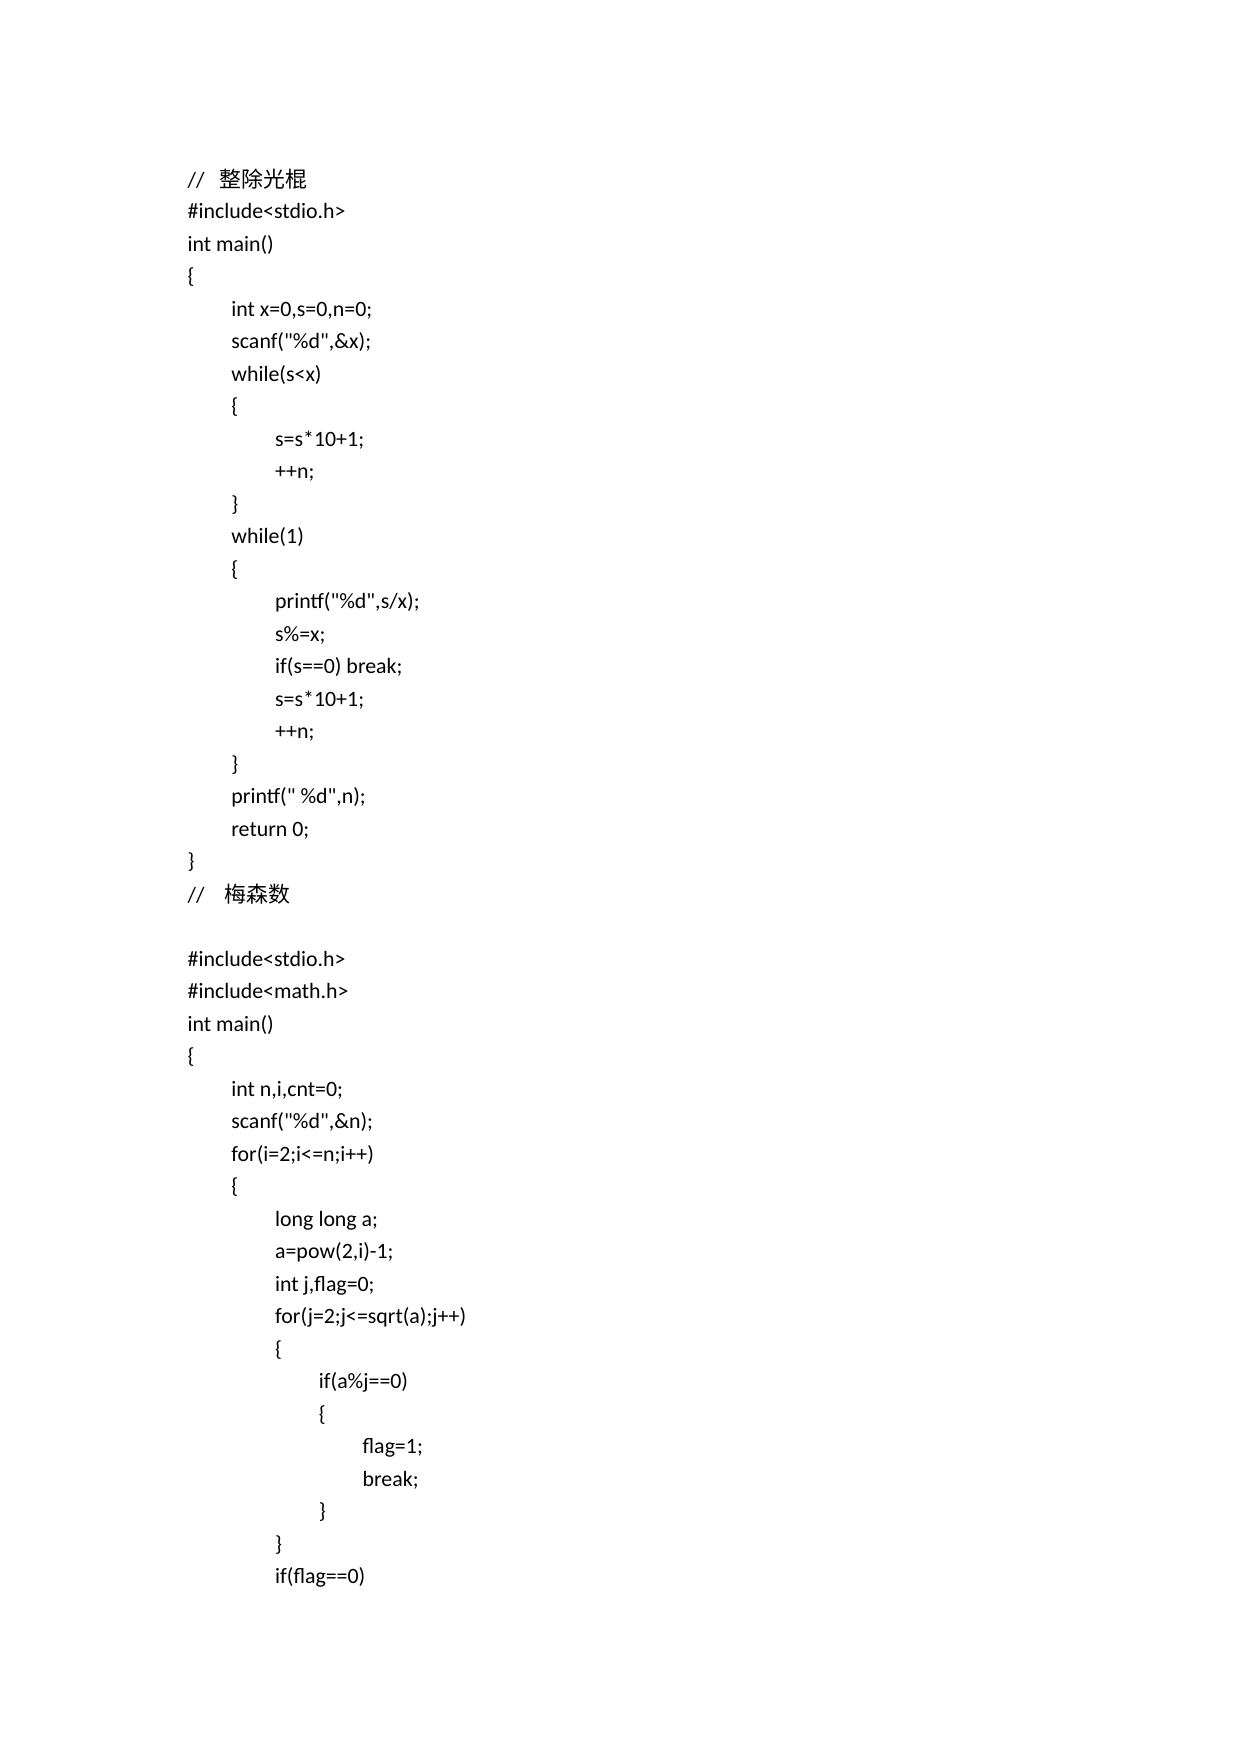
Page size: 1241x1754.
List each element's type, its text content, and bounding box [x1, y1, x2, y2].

text #include<math.h> [187, 974, 1053, 1007]
text s=s*10+1; [187, 422, 1053, 454]
text flag=1; [187, 1429, 1053, 1462]
text s=s*10+1; [187, 682, 1053, 714]
text printf(" %d",n); [187, 779, 1053, 812]
text } [187, 747, 1053, 779]
text while(1) [187, 519, 1053, 552]
text ++n; [187, 714, 1053, 747]
text long long a; [187, 1202, 1053, 1234]
text int j,flag=0; [187, 1267, 1053, 1299]
text printf("%d",s/x); [187, 584, 1053, 617]
text if(flag==0) [187, 1559, 1053, 1592]
text int main() [187, 227, 1053, 259]
text scanf("%d",&n); [187, 1104, 1053, 1137]
text { [187, 1169, 1053, 1202]
text #include<stdio.h> [187, 942, 1053, 974]
text scanf("%d",&x); [187, 324, 1053, 357]
text } [187, 1527, 1053, 1559]
text for(i=2;i<=n;i++) [187, 1137, 1053, 1169]
text // 整除光棍 [187, 162, 1053, 194]
text { [187, 1397, 1053, 1429]
text } [187, 487, 1053, 519]
text { [187, 389, 1053, 422]
text if(s==0) break; [187, 649, 1053, 682]
text { [187, 259, 1053, 292]
text } [187, 1494, 1053, 1527]
text while(s<x) [187, 357, 1053, 389]
text ++n; [187, 454, 1053, 487]
text int x=0,s=0,n=0; [187, 292, 1053, 324]
text { [187, 552, 1053, 584]
text a=pow(2,i)-1; [187, 1234, 1053, 1267]
text int main() [187, 1007, 1053, 1039]
text { [187, 1332, 1053, 1364]
text break; [187, 1462, 1053, 1494]
text // 梅森数 [187, 877, 1053, 909]
text if(a%j==0) [187, 1364, 1053, 1397]
text s%=x; [187, 617, 1053, 649]
text } [187, 844, 1053, 877]
text #include<stdio.h> [187, 194, 1053, 227]
text for(j=2;j<=sqrt(a);j++) [187, 1299, 1053, 1332]
text { [187, 1039, 1053, 1072]
text return 0; [187, 812, 1053, 844]
text int n,i,cnt=0; [187, 1072, 1053, 1104]
